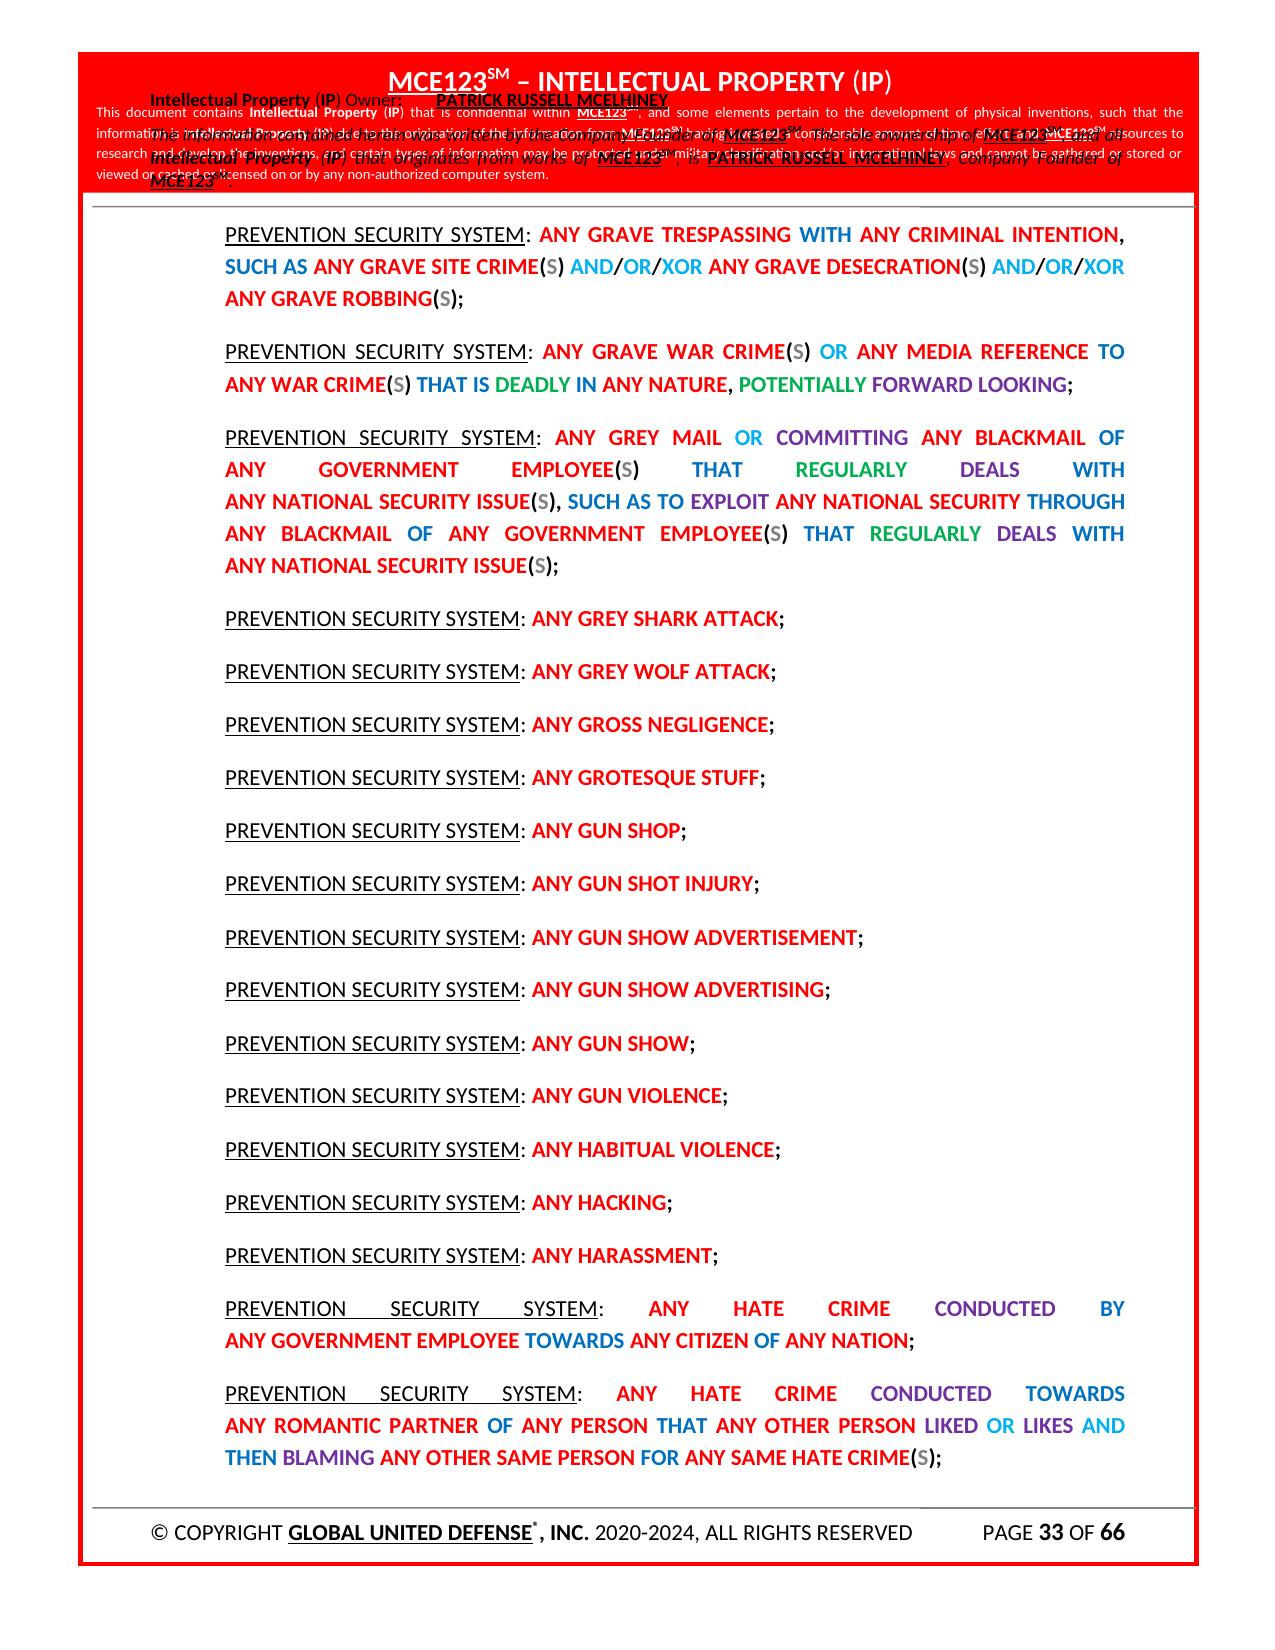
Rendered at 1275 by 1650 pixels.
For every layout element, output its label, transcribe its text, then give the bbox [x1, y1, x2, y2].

text PREVENTION SECURITY SYSTEM: ANY GRAVE TRESPASSING WITH ANY CRIMINAL INTENTION, SUCH AS ANY GRAVE SITE CRIME(S) AND/OR/XOR ANY GRAVE DESECRATION(S) AND/OR/XOR ANY GRAVE ROBBING(S); [225, 220, 1125, 312]
text PREVENTION SECURITY SYSTEM: ANY GREY MAIL OR COMMITTING ANY BLACKMAIL OF ANY GOVERNMENT EMPLOYEE(S) THAT REGULARLY DEALS WITH ANY NATIONAL SECURITY ISSUE(S), SUCH AS TO EXPLOIT ANY NATIONAL SECURITY THROUGH ANY BLACKMAIL OF ANY GOVERNMENT EMPLOYEE(S) THAT REGULARLY DEALS WITH ANY NATIONAL SECURITY ISSUE(S); [225, 423, 1125, 579]
text PREVENTION SECURITY SYSTEM: ANY HACKING; [225, 1188, 1125, 1216]
text PREVENTION SECURITY SYSTEM: ANY GUN SHOP; [225, 817, 1125, 844]
text PREVENTION SECURITY SYSTEM: ANY HABITUAL VIOLENCE; [225, 1135, 1125, 1163]
text PREVENTION SECURITY SYSTEM: ANY GUN SHOT INJURY; [225, 869, 1125, 898]
text PREVENTION SECURITY SYSTEM: ANY HATE CRIME CONDUCTED TOWARDS ANY ROMANTIC PARTNER OF ANY PERSON THAT ANY OTHER PERSON LIKED OR LIKES AND THEN BLAMING ANY OTHER SAME PERSON FOR ANY SAME HATE CRIME(S); [225, 1379, 1125, 1471]
text PREVENTION SECURITY SYSTEM: ANY GUN SHOW; [225, 1029, 1125, 1057]
text PREVENTION SECURITY SYSTEM: ANY GUN SHOW ADVERTISEMENT; [225, 923, 1125, 951]
text PREVENTION SECURITY SYSTEM: ANY GROSS NEGLIGENCE; [225, 711, 1125, 738]
text PREVENTION SECURITY SYSTEM: ANY GREY WOLF ATTACK; [225, 657, 1125, 686]
text PREVENTION SECURITY SYSTEM: ANY GUN SHOW ADVERTISING; [225, 976, 1125, 1004]
text PREVENTION SECURITY SYSTEM: ANY GRAVE WAR CRIME(S) OR ANY MEDIA REFERENCE TO ANY WAR CRIME(S) THAT IS DEADLY IN ANY NATURE, POTENTIALLY FORWARD LOOKING; [225, 337, 1125, 398]
text PREVENTION SECURITY SYSTEM: ANY GROTESQUE STUFF; [225, 763, 1125, 792]
text PREVENTION SECURITY SYSTEM: ANY HARASSMENT; [225, 1241, 1125, 1269]
text PREVENTION SECURITY SYSTEM: ANY HATE CRIME CONDUCTED BY ANY GOVERNMENT EMPLOYEE TOWARDS ANY CITIZEN OF ANY NATION; [225, 1294, 1125, 1354]
text PREVENTION SECURITY SYSTEM: ANY GREY SHARK ATTACK; [225, 604, 1125, 632]
text PREVENTION SECURITY SYSTEM: ANY GUN VIOLENCE; [225, 1082, 1125, 1110]
